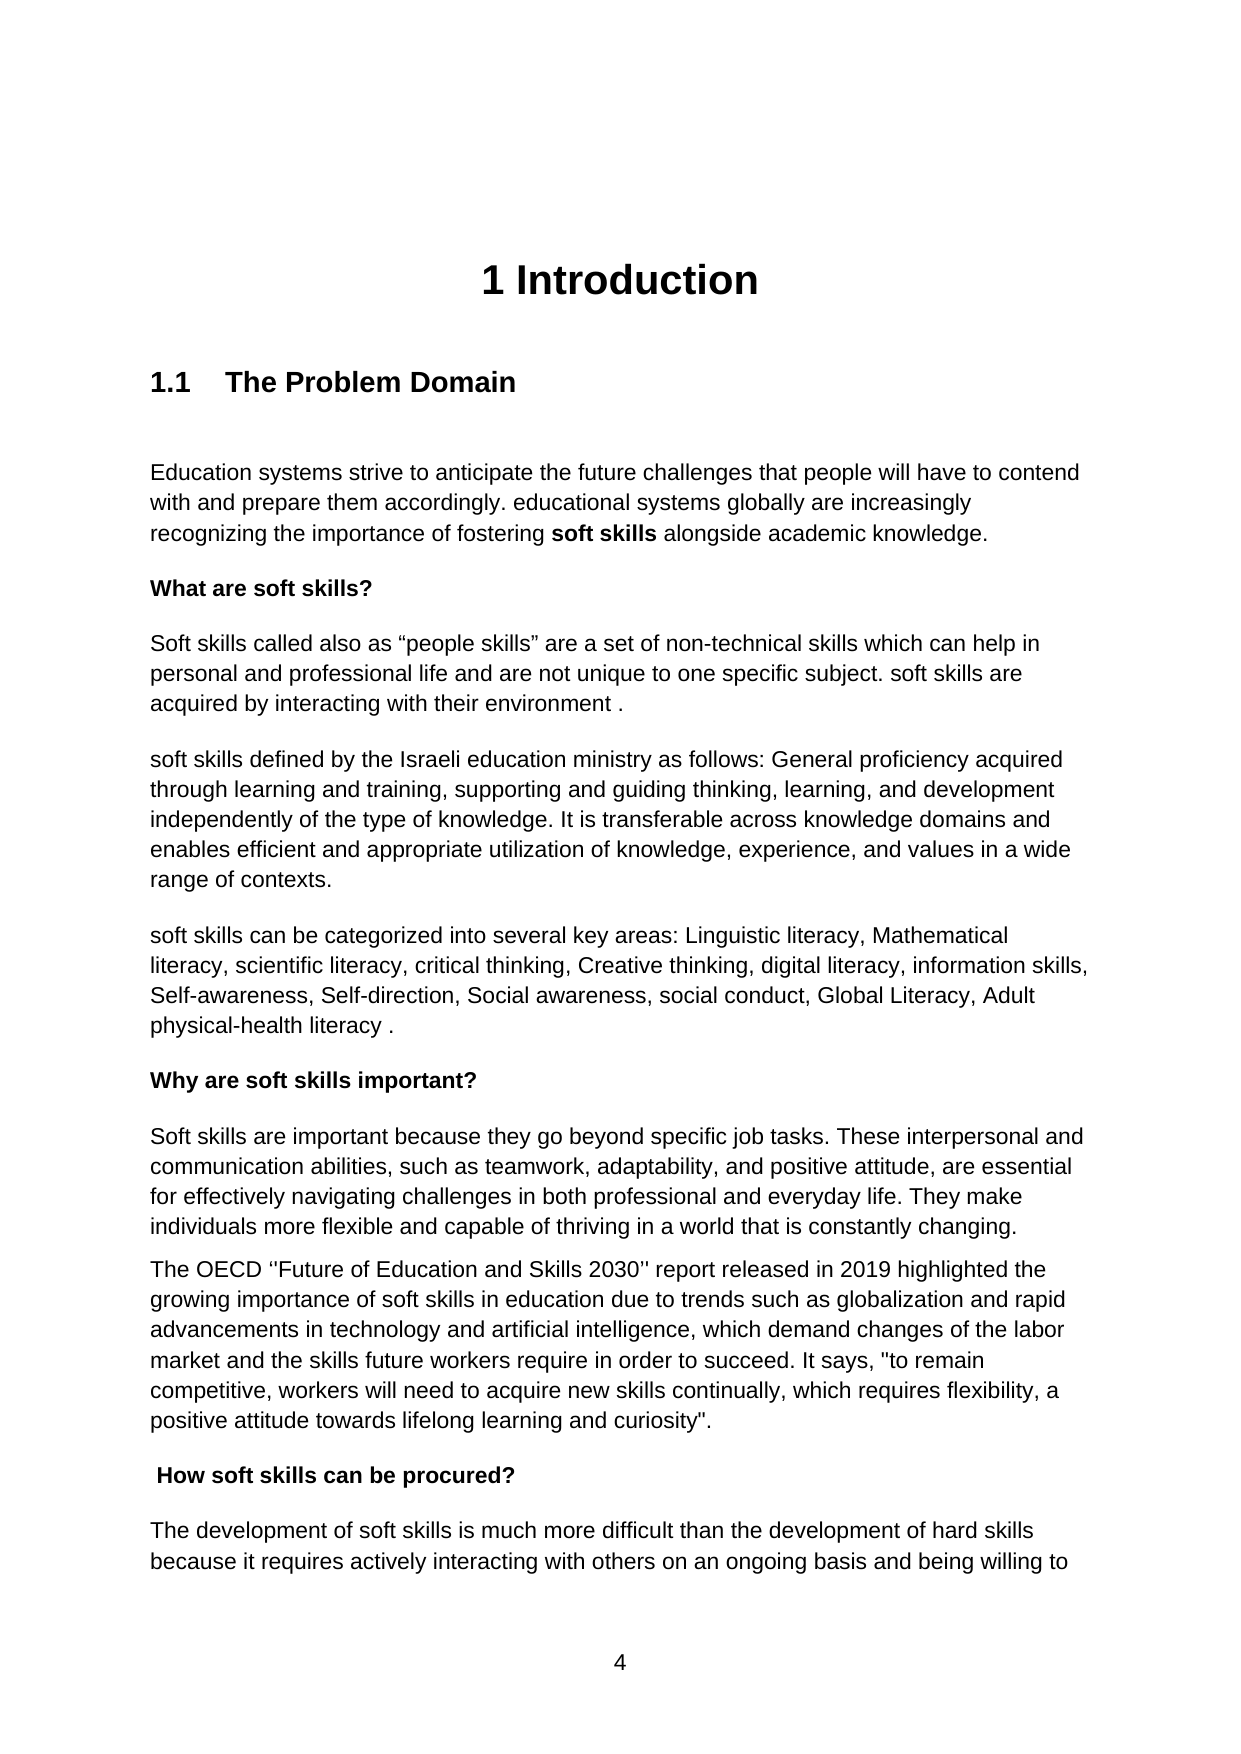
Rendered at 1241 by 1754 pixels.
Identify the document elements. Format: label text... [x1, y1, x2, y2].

text soft skills defined by the Israeli education ministry as follows: General proficiency acquired through learning and training, supporting and guiding thinking, learning, and development independently of the type of knowledge. It is transferable across knowledge domains and enables efficient and appropriate utilization of knowledge, experience, and values in a wide range of contexts. [150, 746, 1090, 893]
text How soft skills can be procured? [150, 1462, 1090, 1489]
text Why are soft skills important? [150, 1067, 1090, 1094]
subtitle 1 Introduction [150, 255, 1090, 303]
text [150, 1517, 1090, 1574]
text soft skills can be categorized into several key areas: Linguistic literacy, Mathematical literacy, scientific literacy, critical thinking, Creative thinking, digital literacy, information skills, Self-awareness, Self-direction, Social awareness, social conduct, Global Literacy, Adult physical-health literacy . [150, 922, 1090, 1039]
text Education systems strive to anticipate the future challenges that people will have to contend with and prepare them accordingly. educational systems globally are increasingly recognizing the importance of fostering soft skills alongside academic knowledge. [150, 459, 1090, 546]
text Soft skills called also as “people skills” are a set of non-technical skills which can help in personal and professional life and are not unique to one specific subject. soft skills are acquired by interacting with their environment . [150, 630, 1090, 717]
text The OECD ‘'Future of Education and Skills 2030’' report released in 2019 highlighted the growing importance of soft skills in education due to trends such as globalization and rapid advancements in technology and artificial intelligence, which demand changes of the labor market and the skills future workers require in order to succeed. It says, "to remain competitive, workers will need to acquire new skills continually, which requires flexibility, a positive attitude towards lifelong learning and curiosity". [150, 1256, 1090, 1433]
subtitle 1.1 The Problem Domain [150, 365, 1090, 399]
text What are soft skills? [150, 575, 1090, 601]
text Soft skills are important because they go beyond specific job tasks. These interpersonal and communication abilities, such as teamwork, adaptability, and positive attitude, are essential for effectively navigating challenges in both professional and everyday life. They make individuals more flexible and capable of thriving in a world that is constantly changing. [150, 1123, 1090, 1240]
